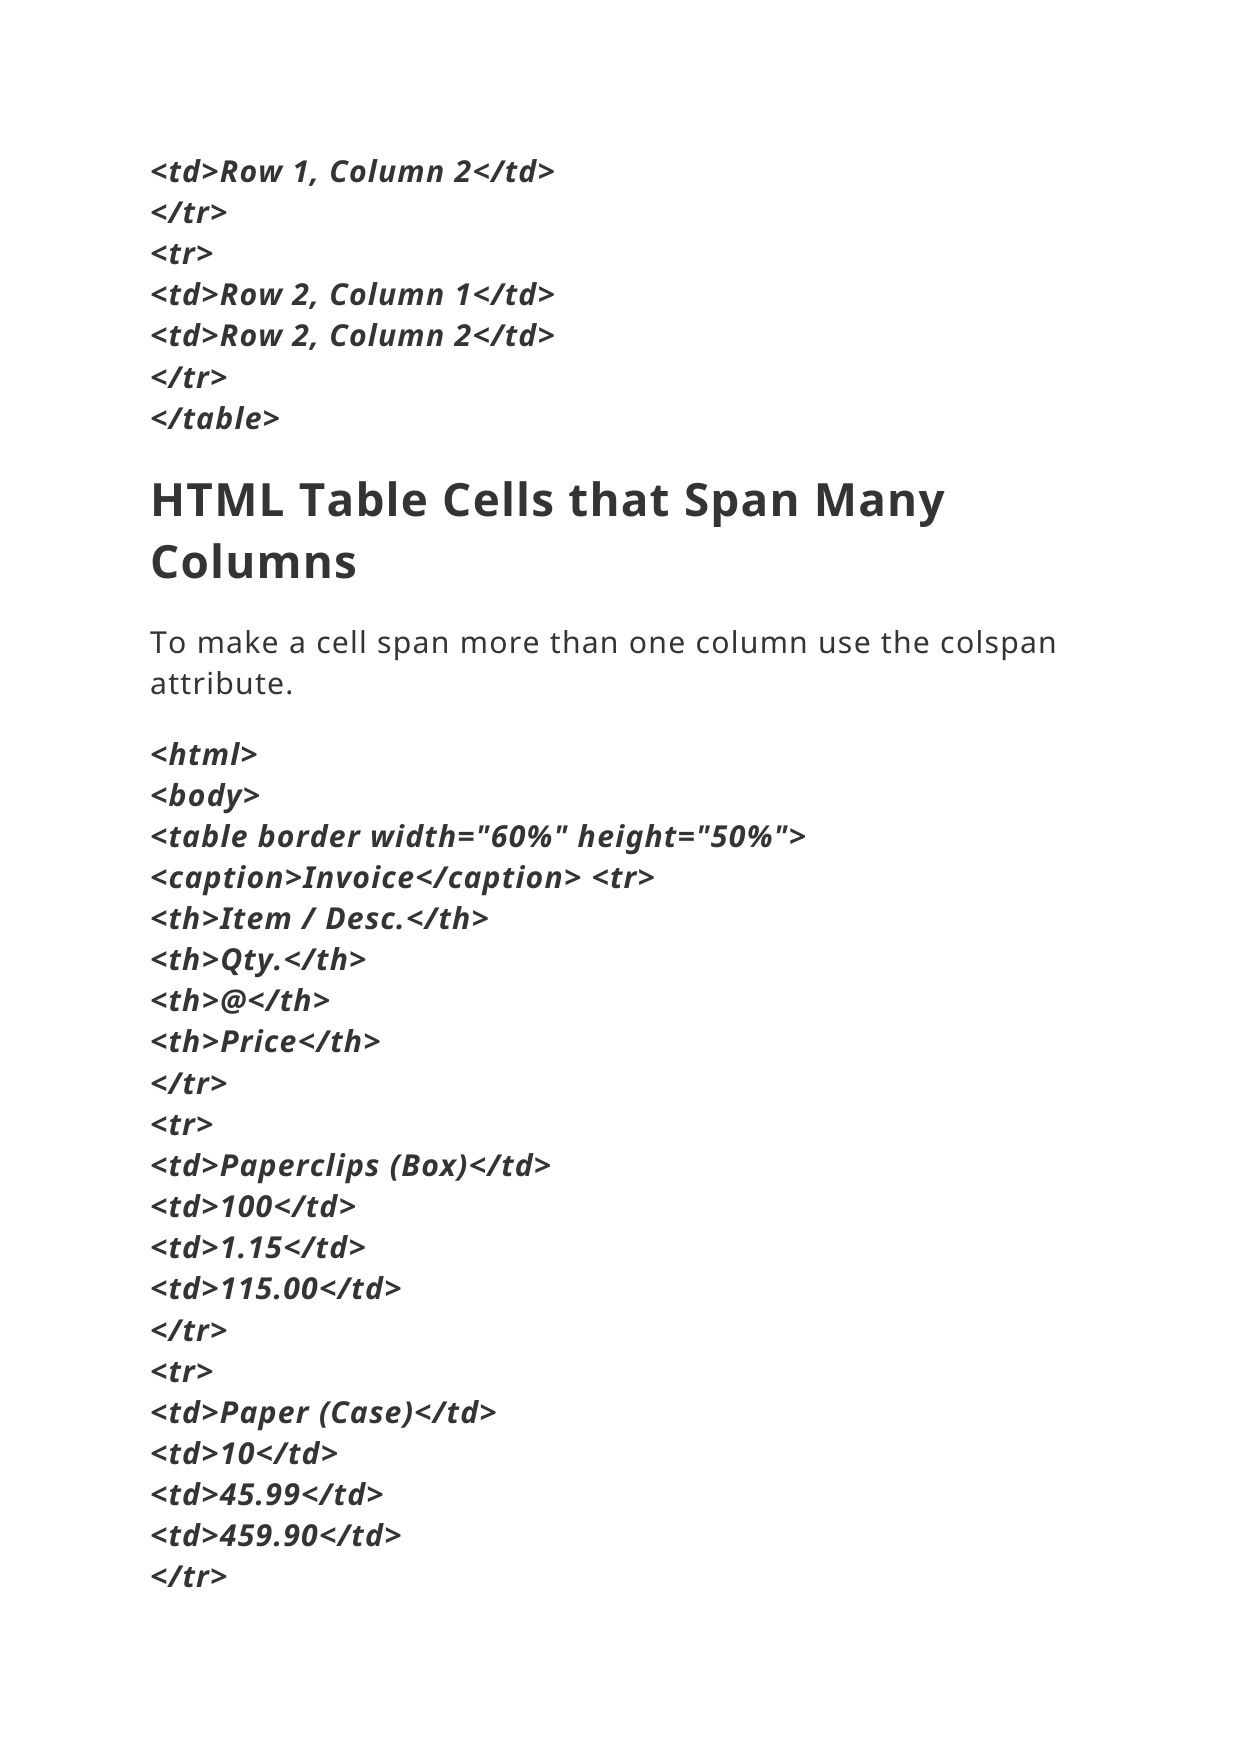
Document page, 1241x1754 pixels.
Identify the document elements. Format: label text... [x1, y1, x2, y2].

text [150, 733, 1090, 1597]
text HTML Table Cells that Span Many Columns [150, 467, 1090, 592]
text To make a cell span more than one column use the colspan attribute. [150, 621, 1090, 703]
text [150, 150, 1090, 438]
